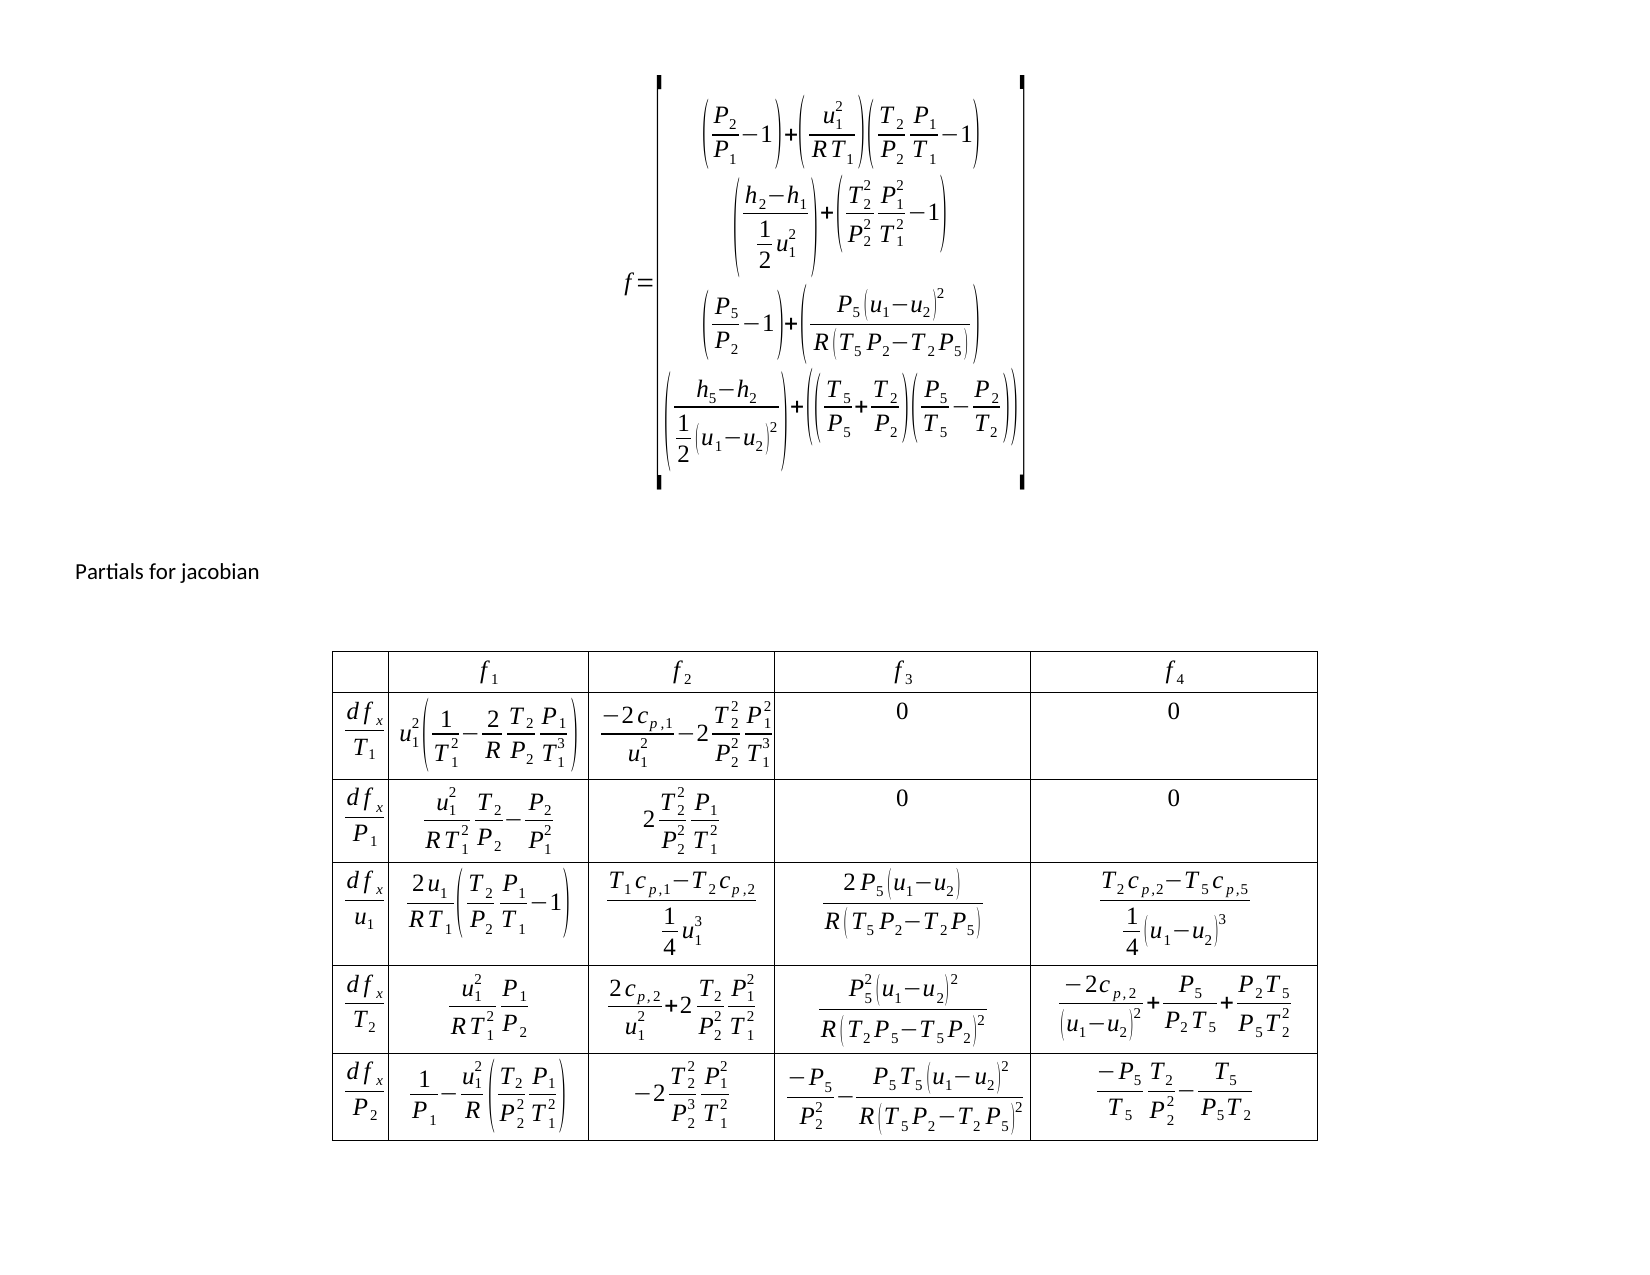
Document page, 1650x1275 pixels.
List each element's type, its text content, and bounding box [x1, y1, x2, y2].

table_cell [589, 1054, 774, 1140]
table_cell [589, 780, 774, 862]
table_cell [389, 1054, 588, 1140]
table_cell [1031, 863, 1317, 965]
table_cell [1031, 780, 1317, 862]
table_cell [775, 863, 1030, 965]
table_cell [389, 693, 588, 779]
table_cell [389, 863, 588, 965]
table_cell [775, 1054, 1030, 1140]
table_header [589, 652, 774, 692]
table_cell [389, 966, 588, 1052]
table_cell [1031, 966, 1317, 1052]
table_cell [589, 863, 774, 965]
table_cell [589, 966, 774, 1052]
table_cell [333, 693, 388, 779]
table_cell [333, 863, 388, 965]
table_cell [333, 966, 388, 1052]
table_header [775, 652, 1030, 692]
table_cell [775, 780, 1030, 862]
text Partials for jacobian [75, 558, 1575, 586]
table_cell [333, 1054, 388, 1140]
table_cell [1031, 693, 1317, 779]
table_cell [589, 693, 774, 779]
table_cell [333, 780, 388, 862]
table_cell [775, 966, 1030, 1052]
table_header [1031, 652, 1317, 692]
table_cell [389, 780, 588, 862]
table_header [389, 652, 588, 692]
table_cell [1031, 1054, 1317, 1140]
table_header [333, 652, 388, 692]
table_cell [775, 693, 1030, 779]
